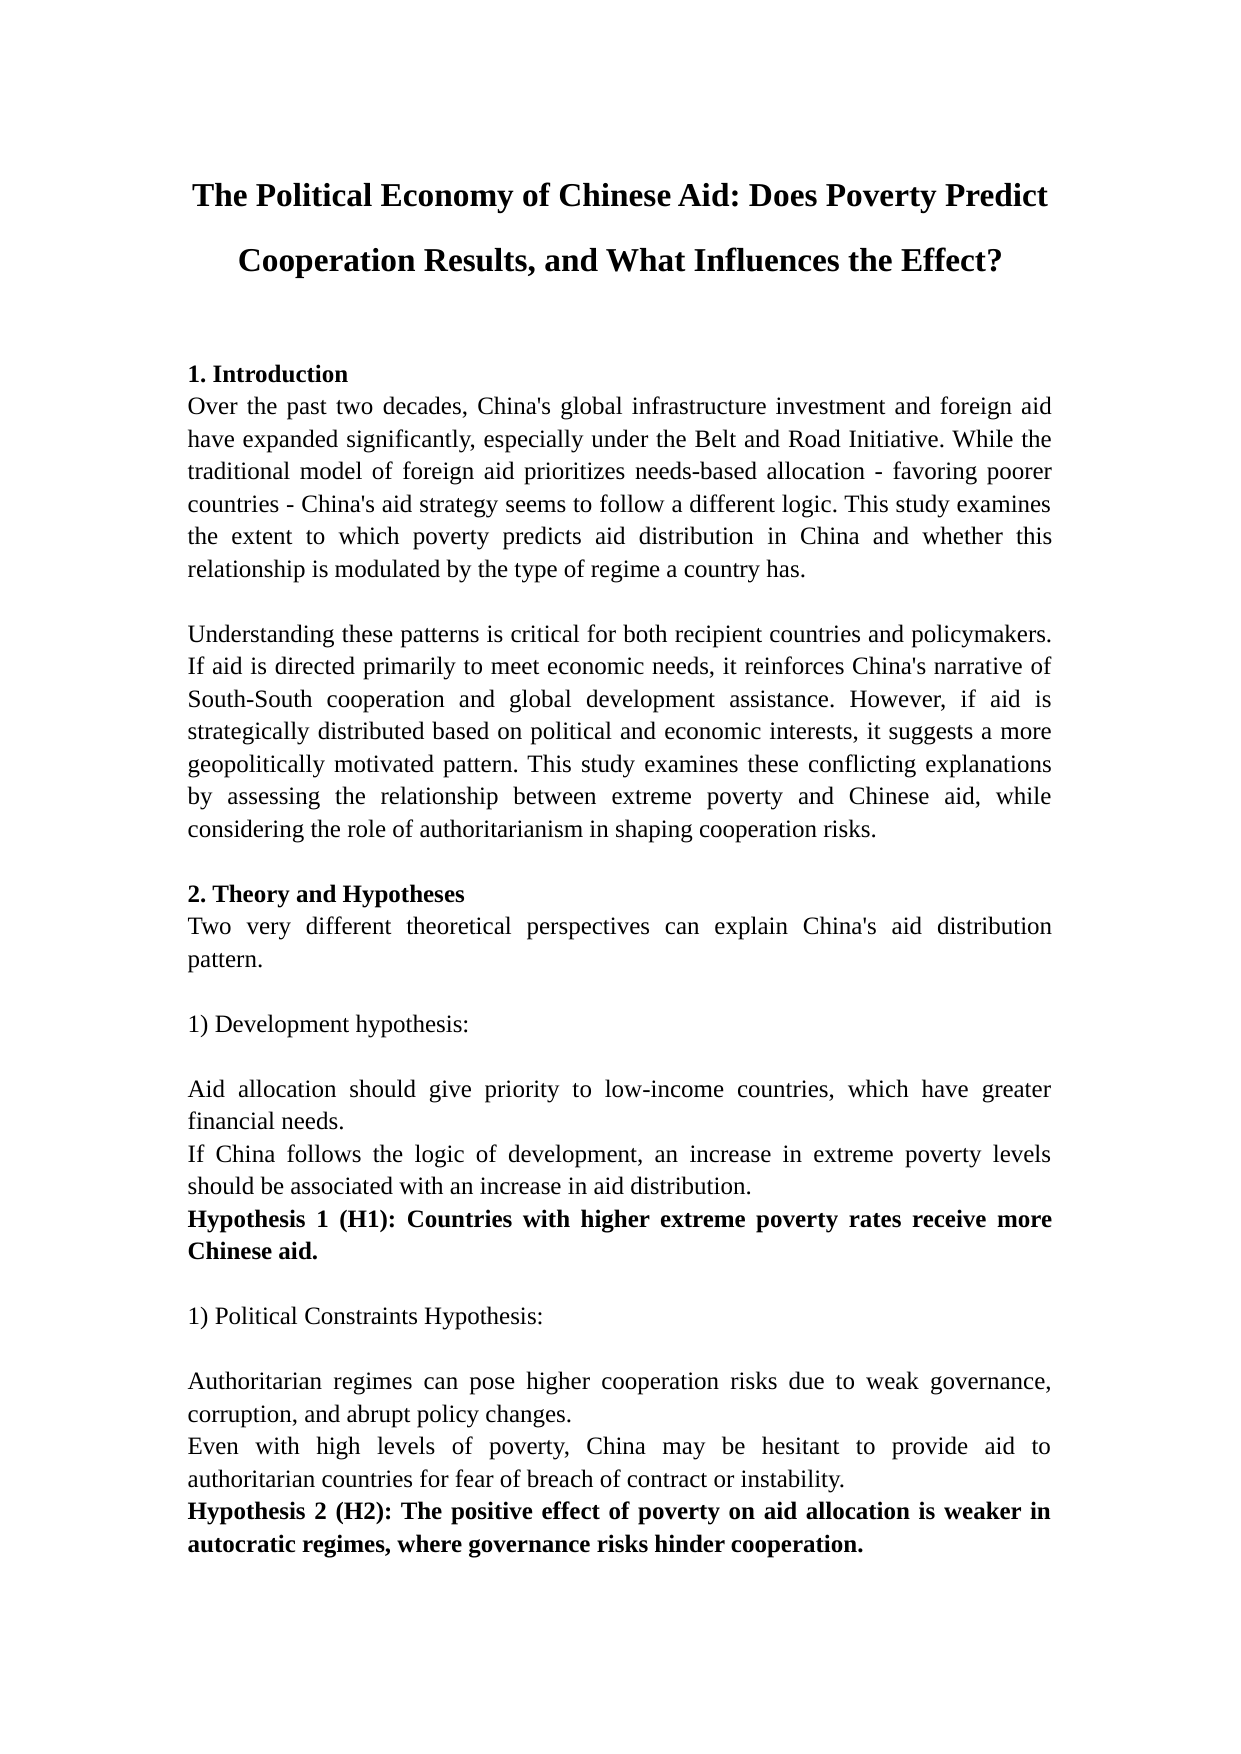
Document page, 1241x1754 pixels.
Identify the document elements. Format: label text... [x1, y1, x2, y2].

text Authoritarian regimes can pose higher cooperation risks due to weak governance, corruption, and abrupt policy changes. [187, 1364, 1053, 1429]
text Understanding these patterns is critical for both recipient countries and policymakers. If aid is directed primarily to meet economic needs, it reinforces China's narrative of South-South cooperation and global development assistance. However, if aid is strategically distributed based on political and economic interests, it suggests a more geopolitically motivated pattern. This study examines these conflicting explanations by assessing the relationship between extreme poverty and Chinese aid, while considering the role of authoritarianism in shaping cooperation risks. [187, 617, 1053, 844]
text 1) Development hypothesis: [187, 1007, 1053, 1039]
text 2. Theory and Hypotheses [187, 877, 1053, 909]
text If China follows the logic of development, an increase in extreme poverty levels should be associated with an increase in aid distribution. [187, 1137, 1053, 1202]
list Political Constraints Hypothesis: [187, 1299, 1053, 1332]
text 1. Introduction [187, 357, 1053, 389]
text Over the past two decades, China's global infrastructure investment and foreign aid have expanded significantly, especially under the Belt and Road Initiative. While the traditional model of foreign aid prioritizes needs-based allocation - favoring poorer countries - China's aid strategy seems to follow a different logic. This study examines the extent to which poverty predicts aid distribution in China and whether this relationship is modulated by the type of regime a country has. [187, 389, 1053, 584]
text Aid allocation should give priority to low-income countries, which have greater financial needs. [187, 1072, 1053, 1137]
text Hypothesis 2 (H2): The positive effect of poverty on aid allocation is weaker in autocratic regimes, where governance risks hinder cooperation. [187, 1494, 1053, 1559]
text Two very different theoretical perspectives can explain China's aid distribution pattern. [187, 909, 1053, 974]
text Even with high levels of poverty, China may be hesitant to provide aid to authoritarian countries for fear of breach of contract or instability. [187, 1429, 1053, 1494]
text Hypothesis 1 (H1): Countries with higher extreme poverty rates receive more Chinese aid. [187, 1202, 1053, 1267]
text The Political Economy of Chinese Aid: Does Poverty Predict Cooperation Results, and What Influences the Effect? [187, 162, 1053, 292]
